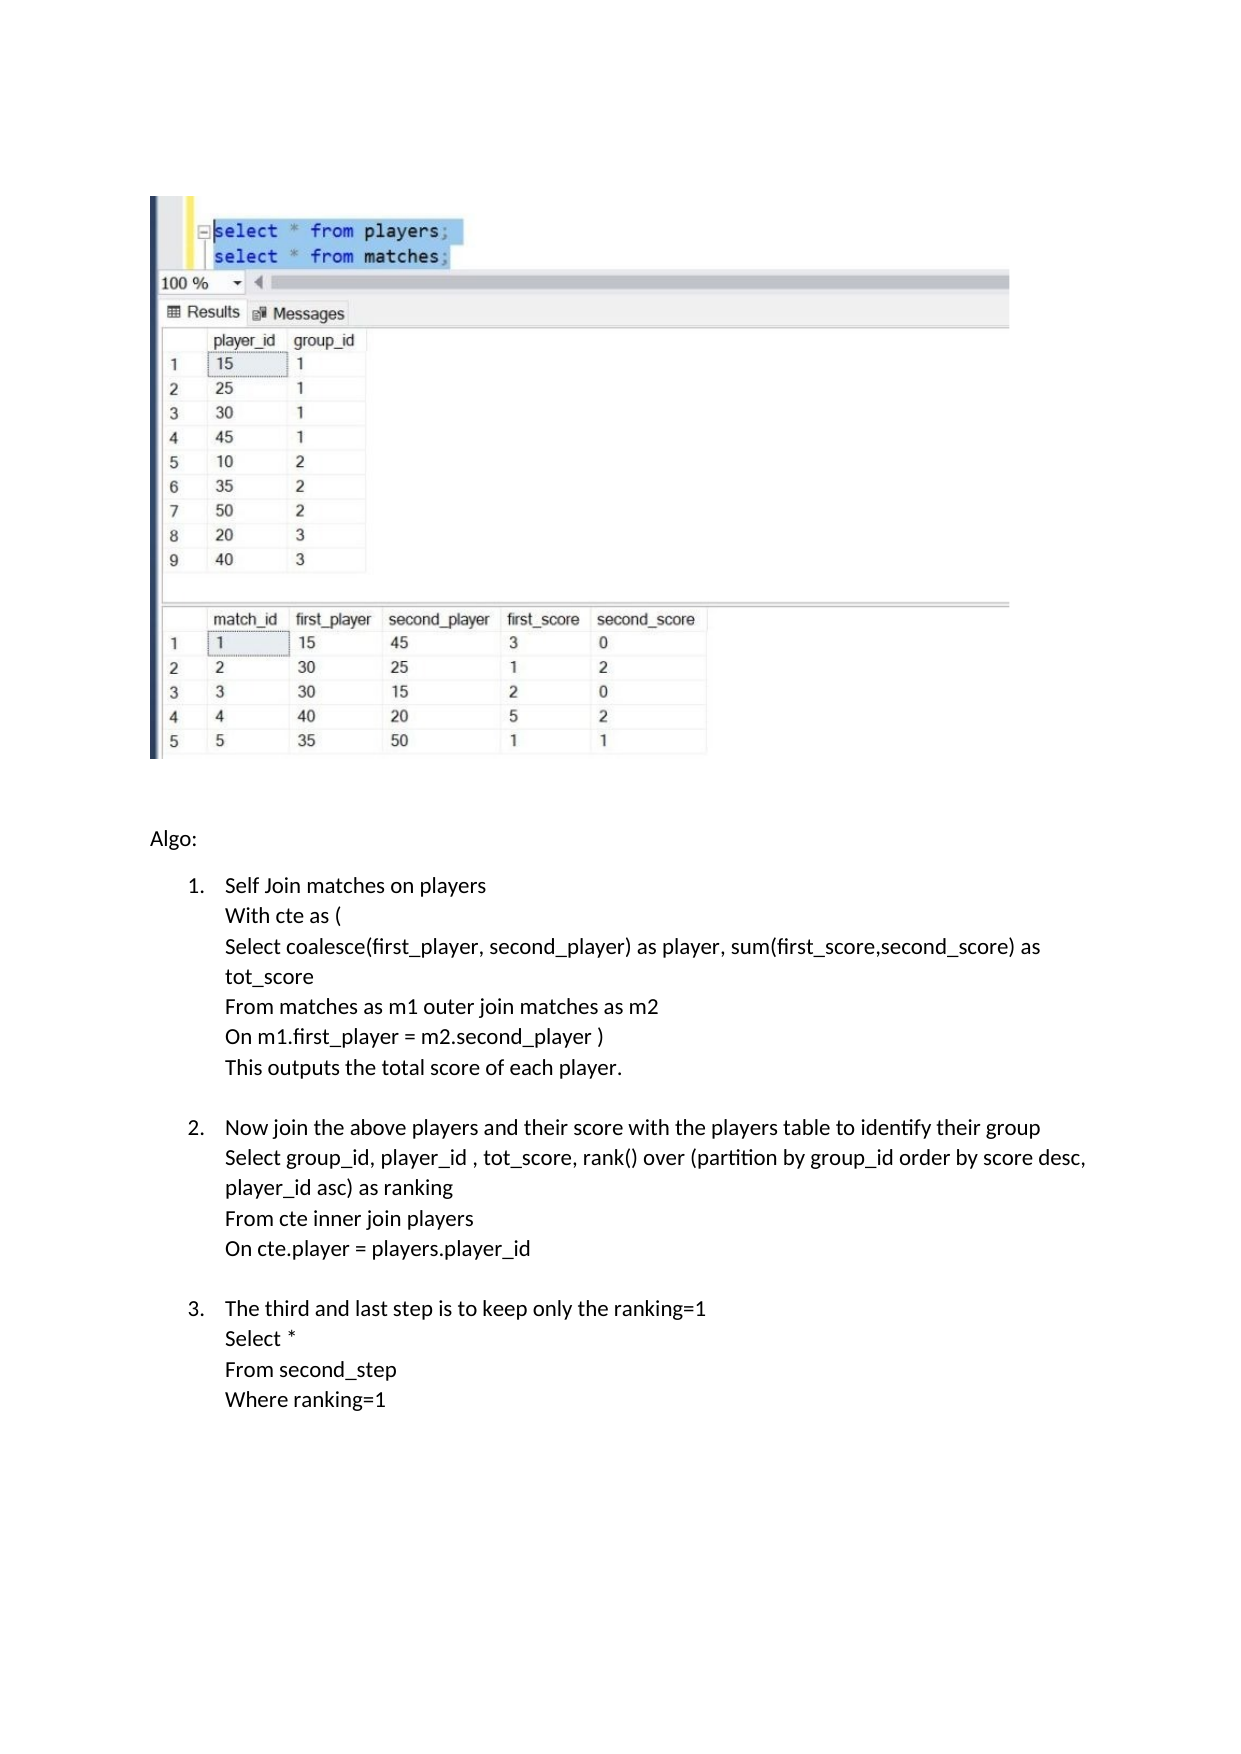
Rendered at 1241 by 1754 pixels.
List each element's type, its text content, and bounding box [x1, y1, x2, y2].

list From cte inner join players [225, 1204, 1090, 1232]
list Self Join matches on players [187, 871, 1090, 899]
list This outputs the total score of each player. [225, 1053, 1090, 1081]
text Algo: [150, 824, 1090, 852]
list From second_step [225, 1355, 1090, 1383]
picture [150, 196, 1010, 759]
list On cte.player = players.player_id [225, 1234, 1090, 1262]
list Now join the above players and their score with the players table to identify their group [187, 1113, 1090, 1141]
list On m1.first_player = m2.second_player ) [225, 1022, 1090, 1050]
list Where ranking=1 [225, 1385, 1090, 1413]
list Select coalesce(first_player, second_player) as player, sum(first_score,second_score) as tot_score [225, 932, 1090, 990]
list Select group_id, player_id , tot_score, rank() over (partition by group_id order by score desc, player_id asc) as ranking [225, 1143, 1090, 1201]
list With cte as ( [225, 902, 1090, 929]
list The third and last step is to keep only the ranking=1 [187, 1294, 1090, 1322]
list Select * [225, 1324, 1090, 1352]
list From matches as m1 outer join matches as m2 [225, 992, 1090, 1020]
